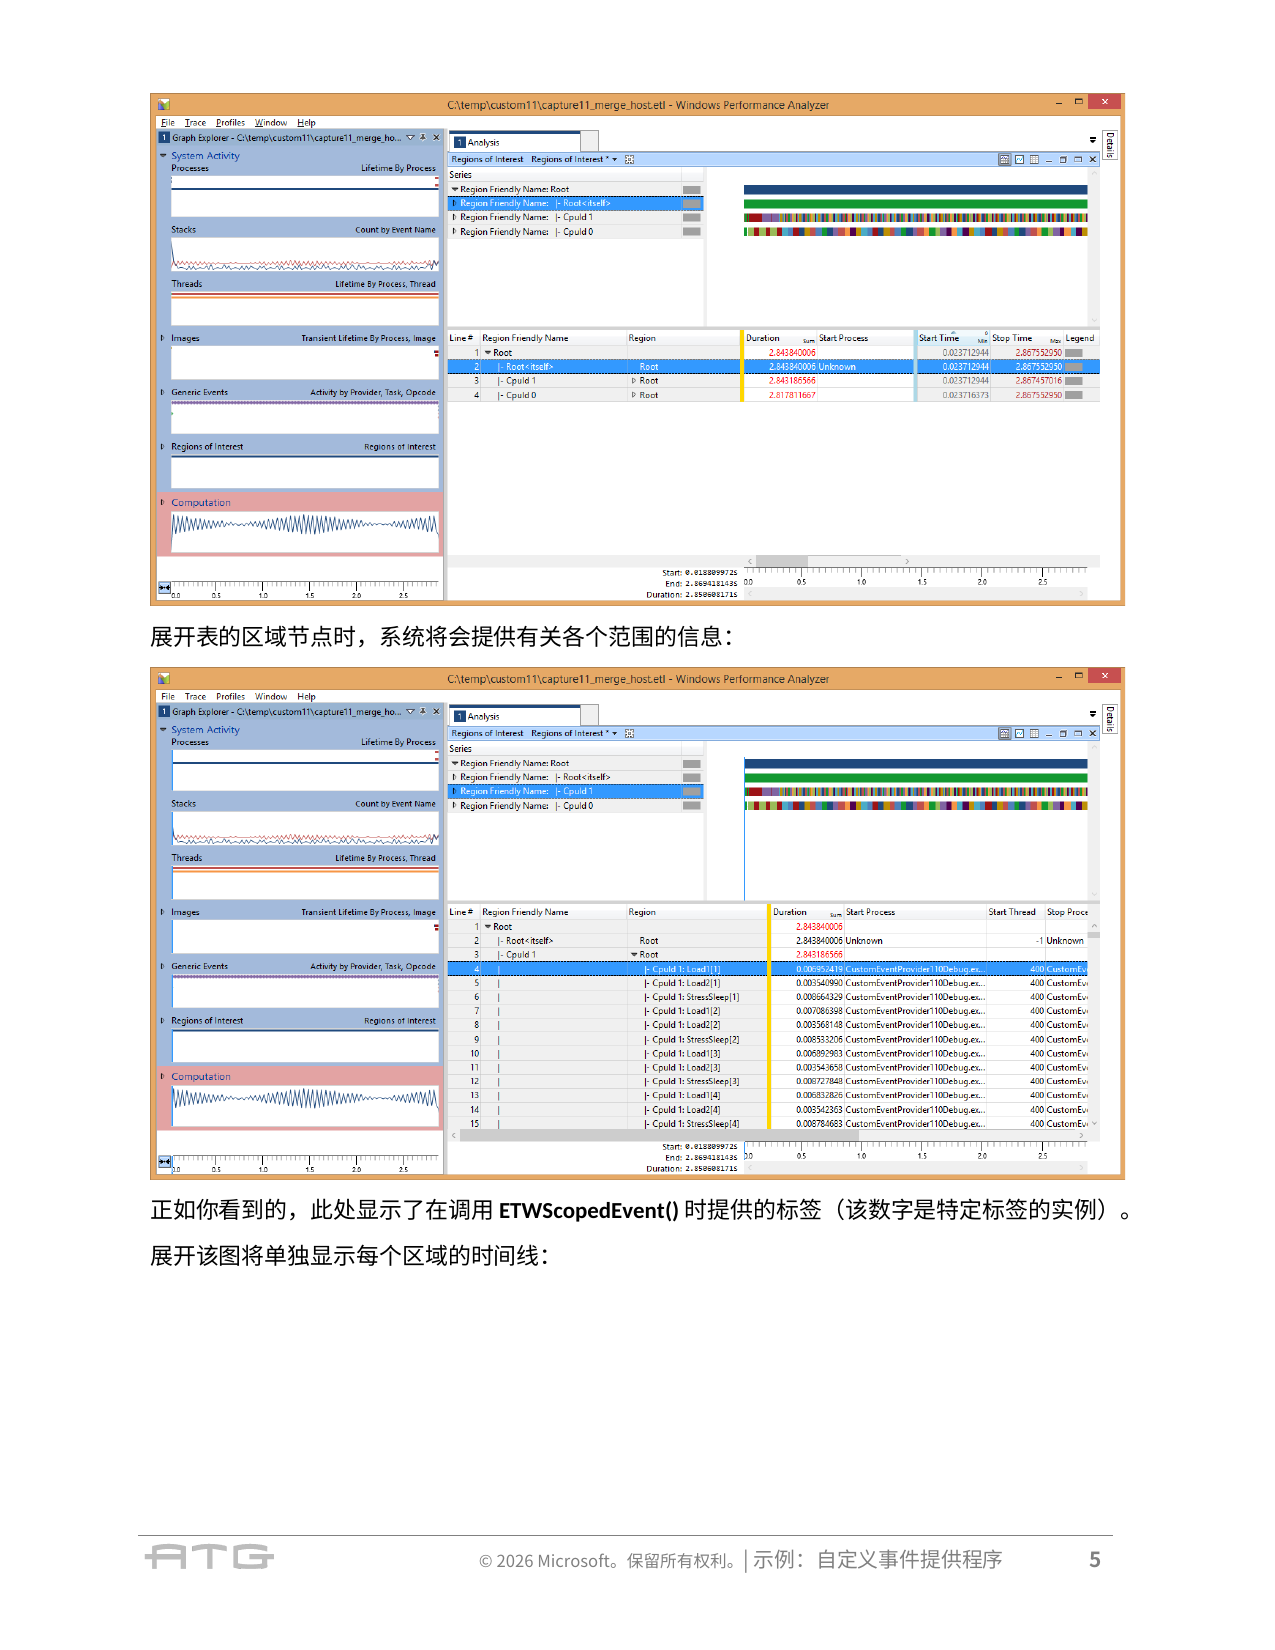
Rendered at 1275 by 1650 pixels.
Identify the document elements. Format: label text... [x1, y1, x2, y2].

text 展开表的区域节点时，系统将会提供有关各个范围的信息： [150, 623, 1125, 651]
text 正如你看到的，此处显示了在调用 ETWScopedEvent() 时提供的标签（该数字是特定标签的实例）。 [150, 1197, 1125, 1225]
picture [150, 667, 1125, 1180]
picture [150, 93, 1125, 606]
text 展开该图将单独显示每个区域的时间线： [150, 1242, 1125, 1270]
picture [144, 1543, 274, 1569]
